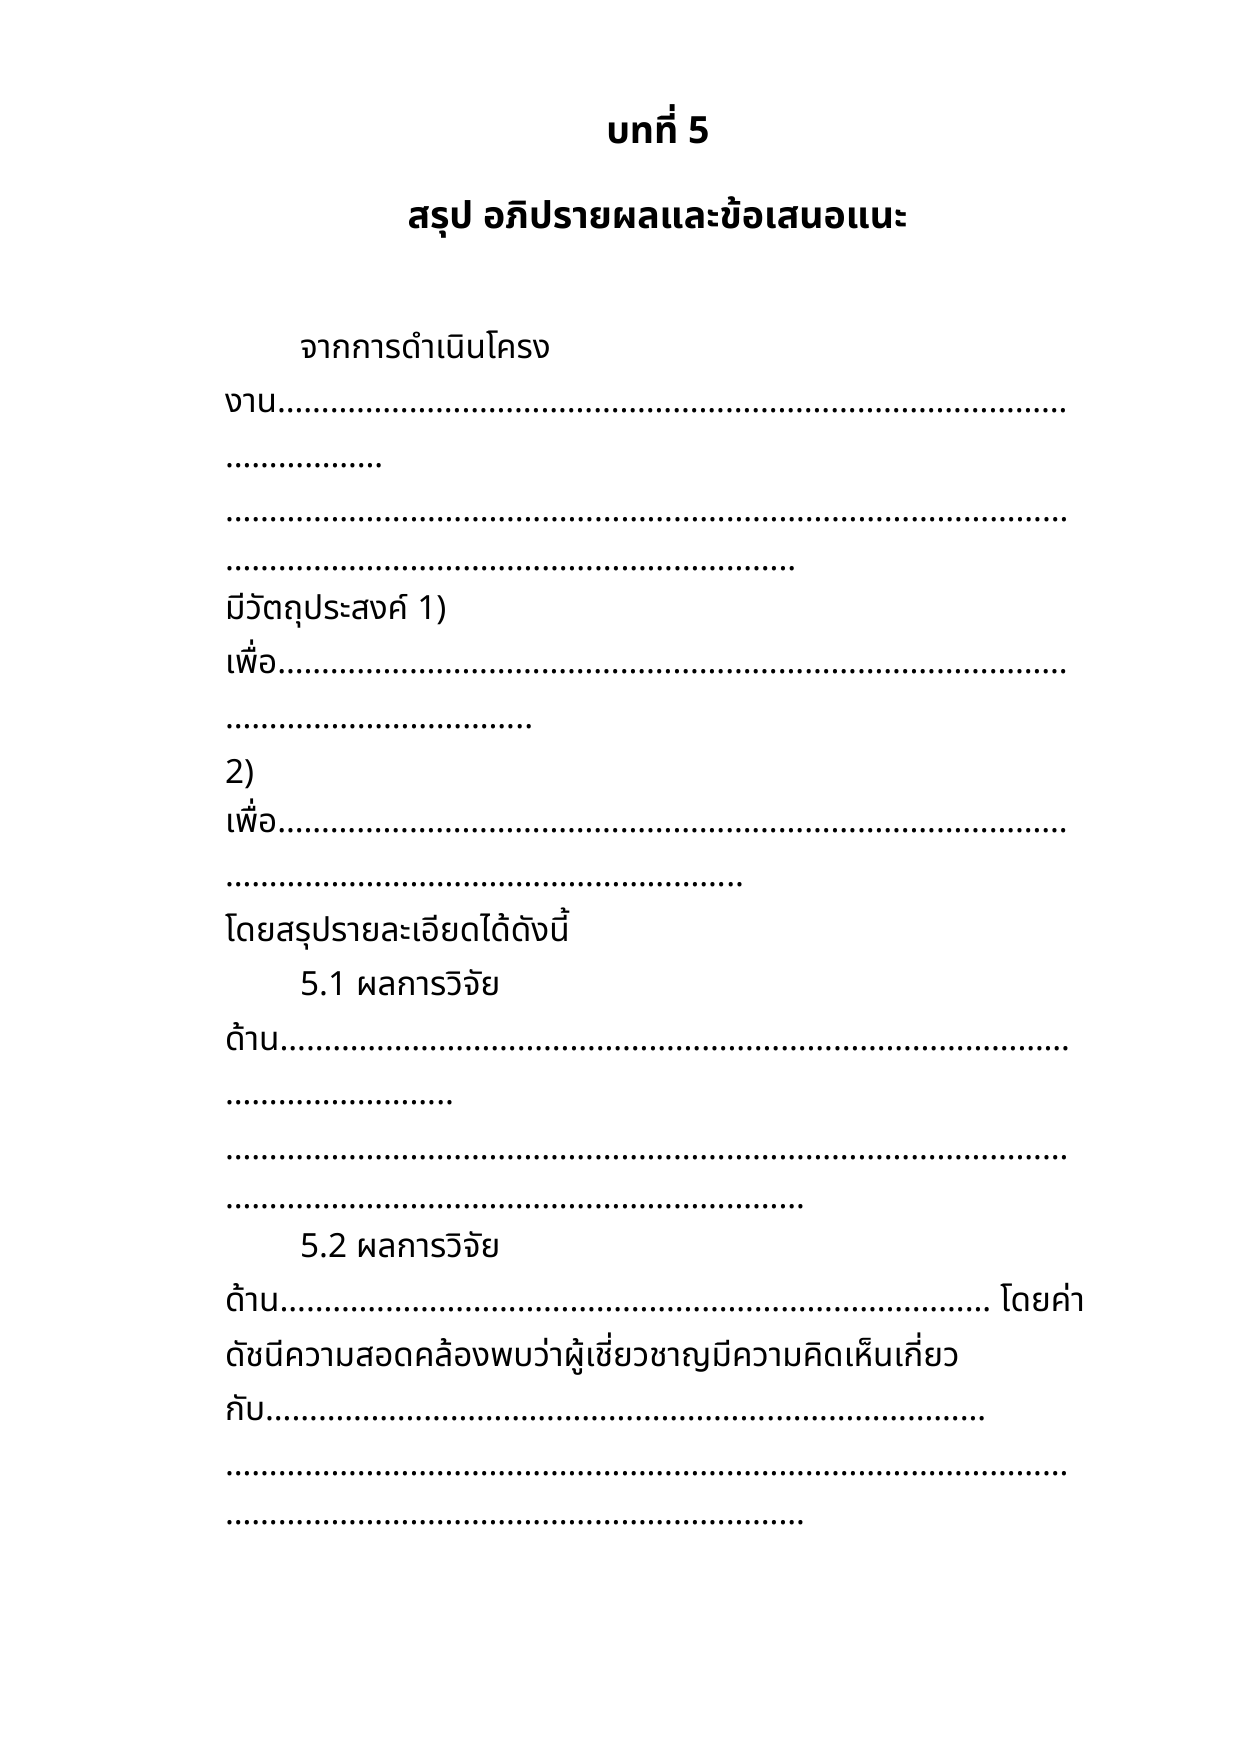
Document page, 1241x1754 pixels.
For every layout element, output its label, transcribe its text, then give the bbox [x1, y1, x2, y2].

text 2) เพื่อ………………………………………………………………………………………………………………………………….. [225, 747, 1090, 902]
text จากการดำเนินโครงงาน……………………………………………………………………………………………… [225, 323, 1090, 482]
text โดยสรุปรายละเอียดได้ดังนี้ [225, 906, 1090, 956]
text 5.1 ผลการวิจัยด้าน…………………………………………………………………………………………………….. [225, 960, 1090, 1120]
text มีวัตถุประสงค์ 1) เพื่อ…………………………………………………………………………………………………………….. [225, 584, 1090, 743]
text บทที่ 5 [225, 103, 1090, 160]
text …………………………………………………………………………………………………………………………………………….. [225, 486, 1090, 580]
text ……………………………………………………………………………………………………………………………………………… [225, 1124, 1090, 1218]
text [225, 1439, 1090, 1534]
text สรุป อภิปรายผลและข้อเสนอแนะ [225, 189, 1090, 246]
text 5.2 ผลการวิจัยด้าน……………………………………………………………………… โดยค่าดัชนีความสอดคล้องพบว่าผู้เชี่ยวชาญมีความคิดเห็นเกี่ยวกับ………………………………………………….…………………… [225, 1222, 1090, 1436]
